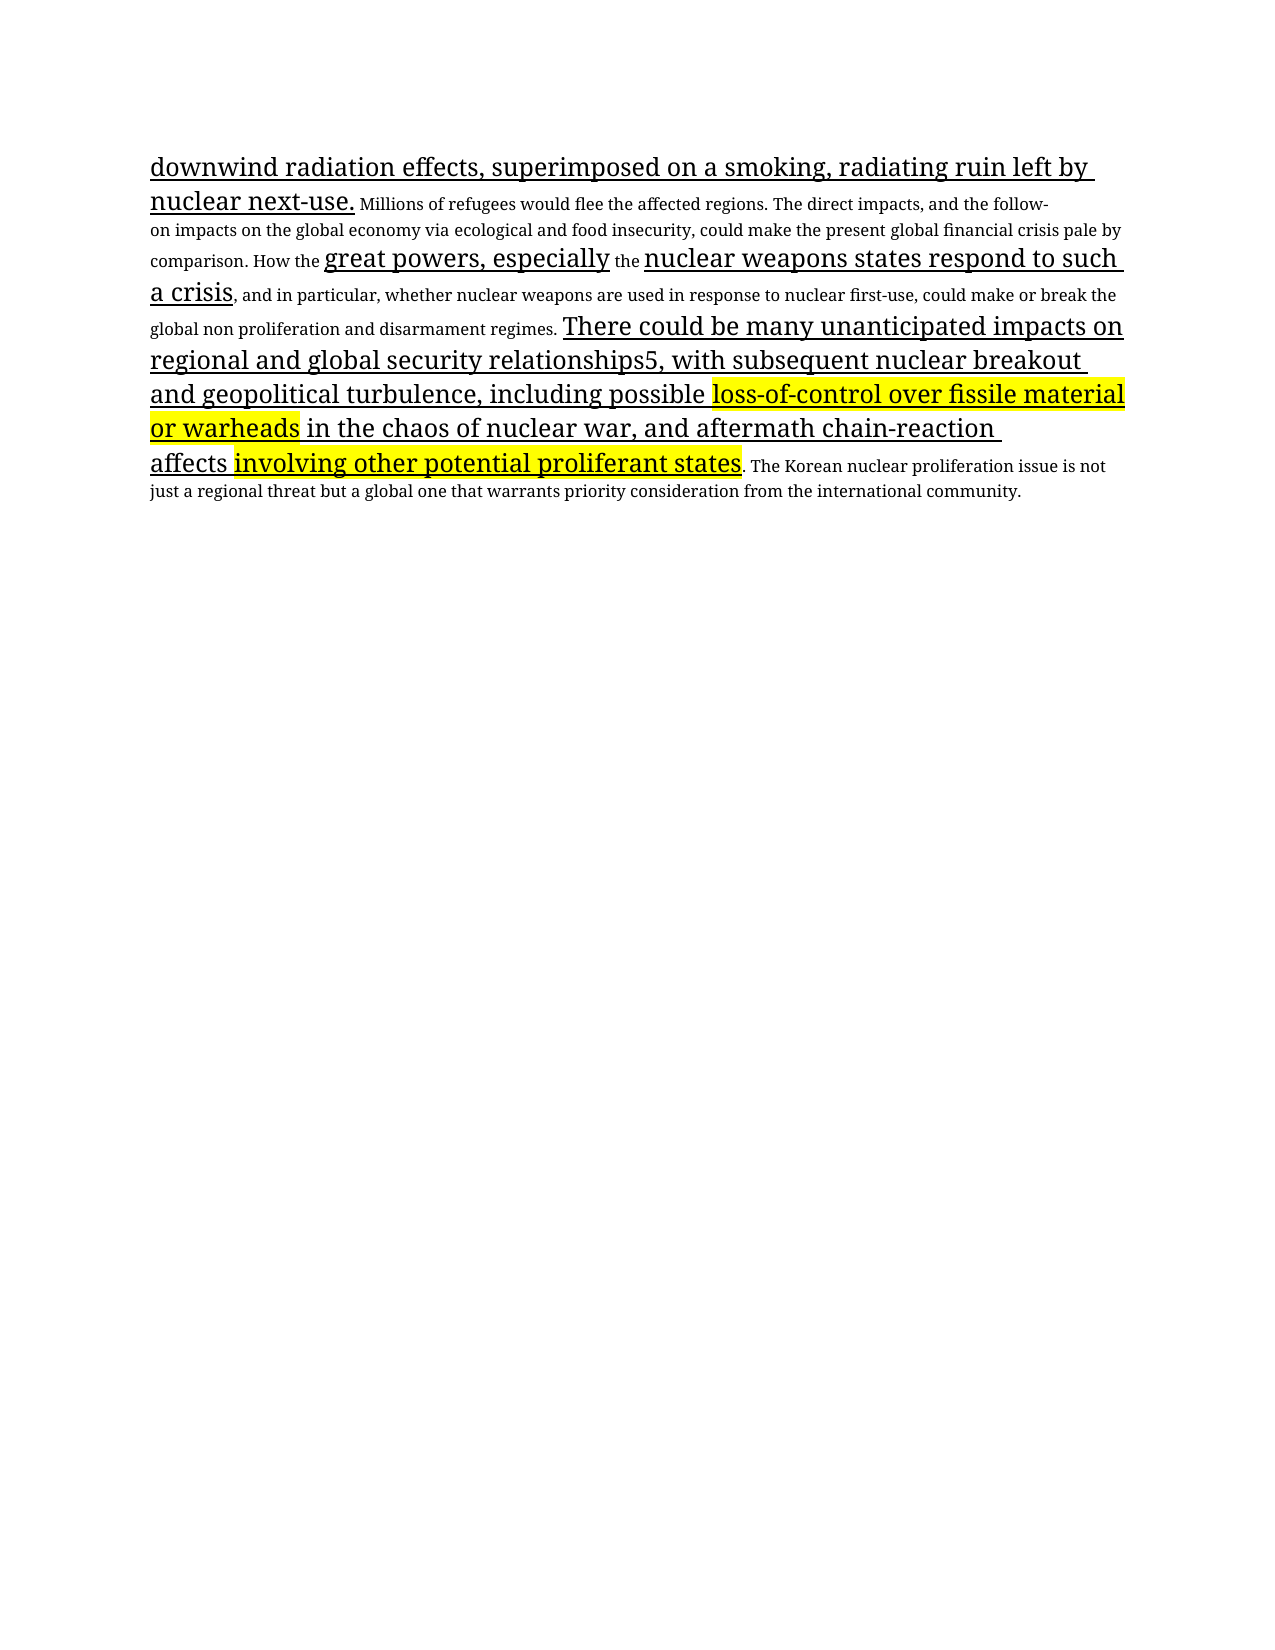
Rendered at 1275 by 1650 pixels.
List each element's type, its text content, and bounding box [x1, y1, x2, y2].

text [150, 150, 1125, 406]
